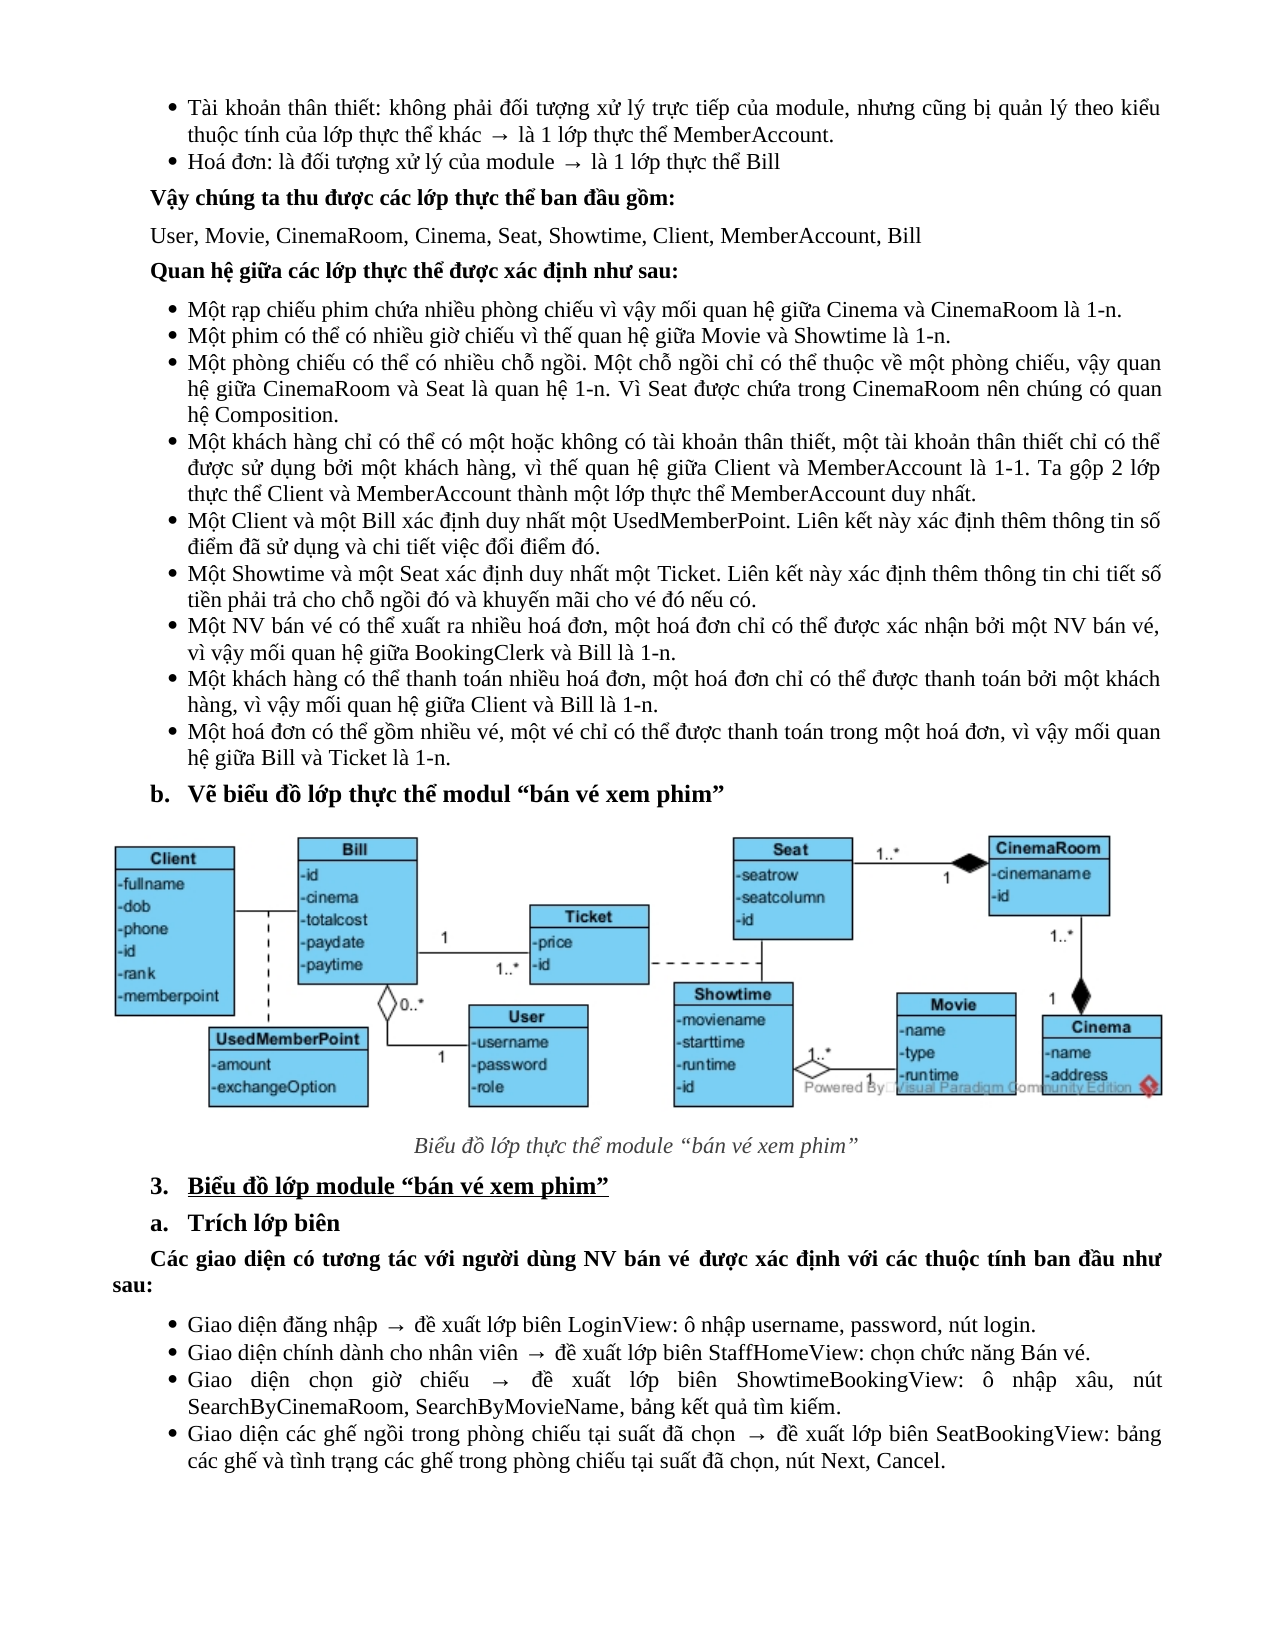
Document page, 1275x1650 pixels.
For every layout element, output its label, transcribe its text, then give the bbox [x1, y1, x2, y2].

subtitle Giao diện chính dành cho nhân viên đề xuất lớp biên StaffHomeView: chọn chức năng Bán vé. [169, 1338, 1162, 1366]
subtitle Một phim có thể có nhiều giờ chiếu vì thế quan hệ giữa Movie và Showtime là 1-n. [169, 322, 1162, 349]
subtitle Hoá đơn: là đối tượng xử lý của module là 1 lớp thực thể Bill [169, 148, 1162, 175]
subtitle Giao diện các ghế ngồi trong phòng chiếu tại suất đã chọn đề xuất lớp biên SeatBookingView: bảng các ghế và tình trạng các ghế trong phòng chiếu tại suất đã chọn, nút Next, Cancel. [169, 1419, 1162, 1473]
subtitle Vậy chúng ta thu được các lớp thực thể ban đầu gồm: [112, 184, 1162, 210]
subtitle Biểu đồ lớp module “bán vé xem phim” [150, 1171, 1162, 1200]
subtitle Một rạp chiếu phim chứa nhiều phòng chiếu vì vậy mối quan hệ giữa Cinema và CinemaRoom là 1-n. [169, 296, 1162, 322]
subtitle Một Client và một Bill xác định duy nhất một UsedMemberPoint. Liên kết này xác định thêm thông tin số điểm đã sử dụng và chi tiết việc đổi điểm đó. [169, 507, 1162, 559]
subtitle Một khách hàng có thể thanh toán nhiều hoá đơn, một hoá đơn chỉ có thể được thanh toán bởi một khách hàng, vì vậy mối quan hệ giữa Client và Bill là 1-n. [169, 665, 1162, 718]
subtitle Một phòng chiếu có thể có nhiều chỗ ngồi. Một chỗ ngồi chỉ có thể thuộc về một phòng chiếu, vậy quan hệ giữa CinemaRoom và Seat là quan hệ 1-n. Vì Seat được chứa trong CinemaRoom nên chúng có quan hệ Composition. [169, 349, 1162, 428]
text Biểu đồ lớp thực thể module “bán vé xem phim” [202, 1132, 1072, 1158]
subtitle Tài khoản thân thiết: không phải đối tượng xử lý trực tiếp của module, nhưng cũng bị quản lý theo kiểu thuộc tính của lớp thực thể khác là 1 lớp thực thể MemberAccount. [169, 94, 1162, 148]
subtitle Quan hệ giữa các lớp thực thể được xác định như sau: [112, 257, 1162, 283]
subtitle Một NV bán vé có thể xuất ra nhiều hoá đơn, một hoá đơn chỉ có thể được xác nhận bởi một NV bán vé, vì vậy mối quan hệ giữa BookingClerk và Bill là 1-n. [169, 612, 1162, 665]
subtitle Giao diện đăng nhập đề xuất lớp biên LoginView: ô nhập username, password, nút login. [169, 1310, 1162, 1338]
subtitle Trích lớp biên [150, 1208, 1162, 1237]
subtitle Vẽ biểu đồ lớp thực thể modul “bán vé xem phim” [150, 779, 1162, 807]
subtitle Một Showtime và một Seat xác định duy nhất một Ticket. Liên kết này xác định thêm thông tin chi tiết số tiền phải trả cho chỗ ngồi đó và khuyến mãi cho vé đó nếu có. [169, 559, 1162, 612]
subtitle Một khách hàng chỉ có thể có một hoặc không có tài khoản thân thiết, một tài khoản thân thiết chỉ có thể được sử dụng bởi một khách hàng, vì thế quan hệ giữa Client và MemberAccount là 1-1. Ta gộp 2 lớp thực thể Client và MemberAccount thành một lớp thực thể MemberAccount duy nhất. [169, 428, 1162, 507]
list User, Movie, CinemaRoom, Cinema, Seat, Showtime, Client, MemberAccount, Bill [112, 222, 1162, 249]
subtitle Giao diện chọn giờ chiếu đề xuất lớp biên ShowtimeBookingView: ô nhập xâu, nút SearchByCinemaRoom, SearchByMovieName, bảng kết quả tìm kiếm. [169, 1366, 1162, 1419]
picture [112, 833, 1167, 1112]
subtitle Các giao diện có tương tác với người dùng NV bán vé được xác định với các thuộc tính ban đầu như sau: [112, 1245, 1162, 1298]
subtitle Một hoá đơn có thể gồm nhiều vé, một vé chỉ có thể được thanh toán trong một hoá đơn, vì vậy mối quan hệ giữa Bill và Ticket là 1-n. [169, 718, 1162, 770]
